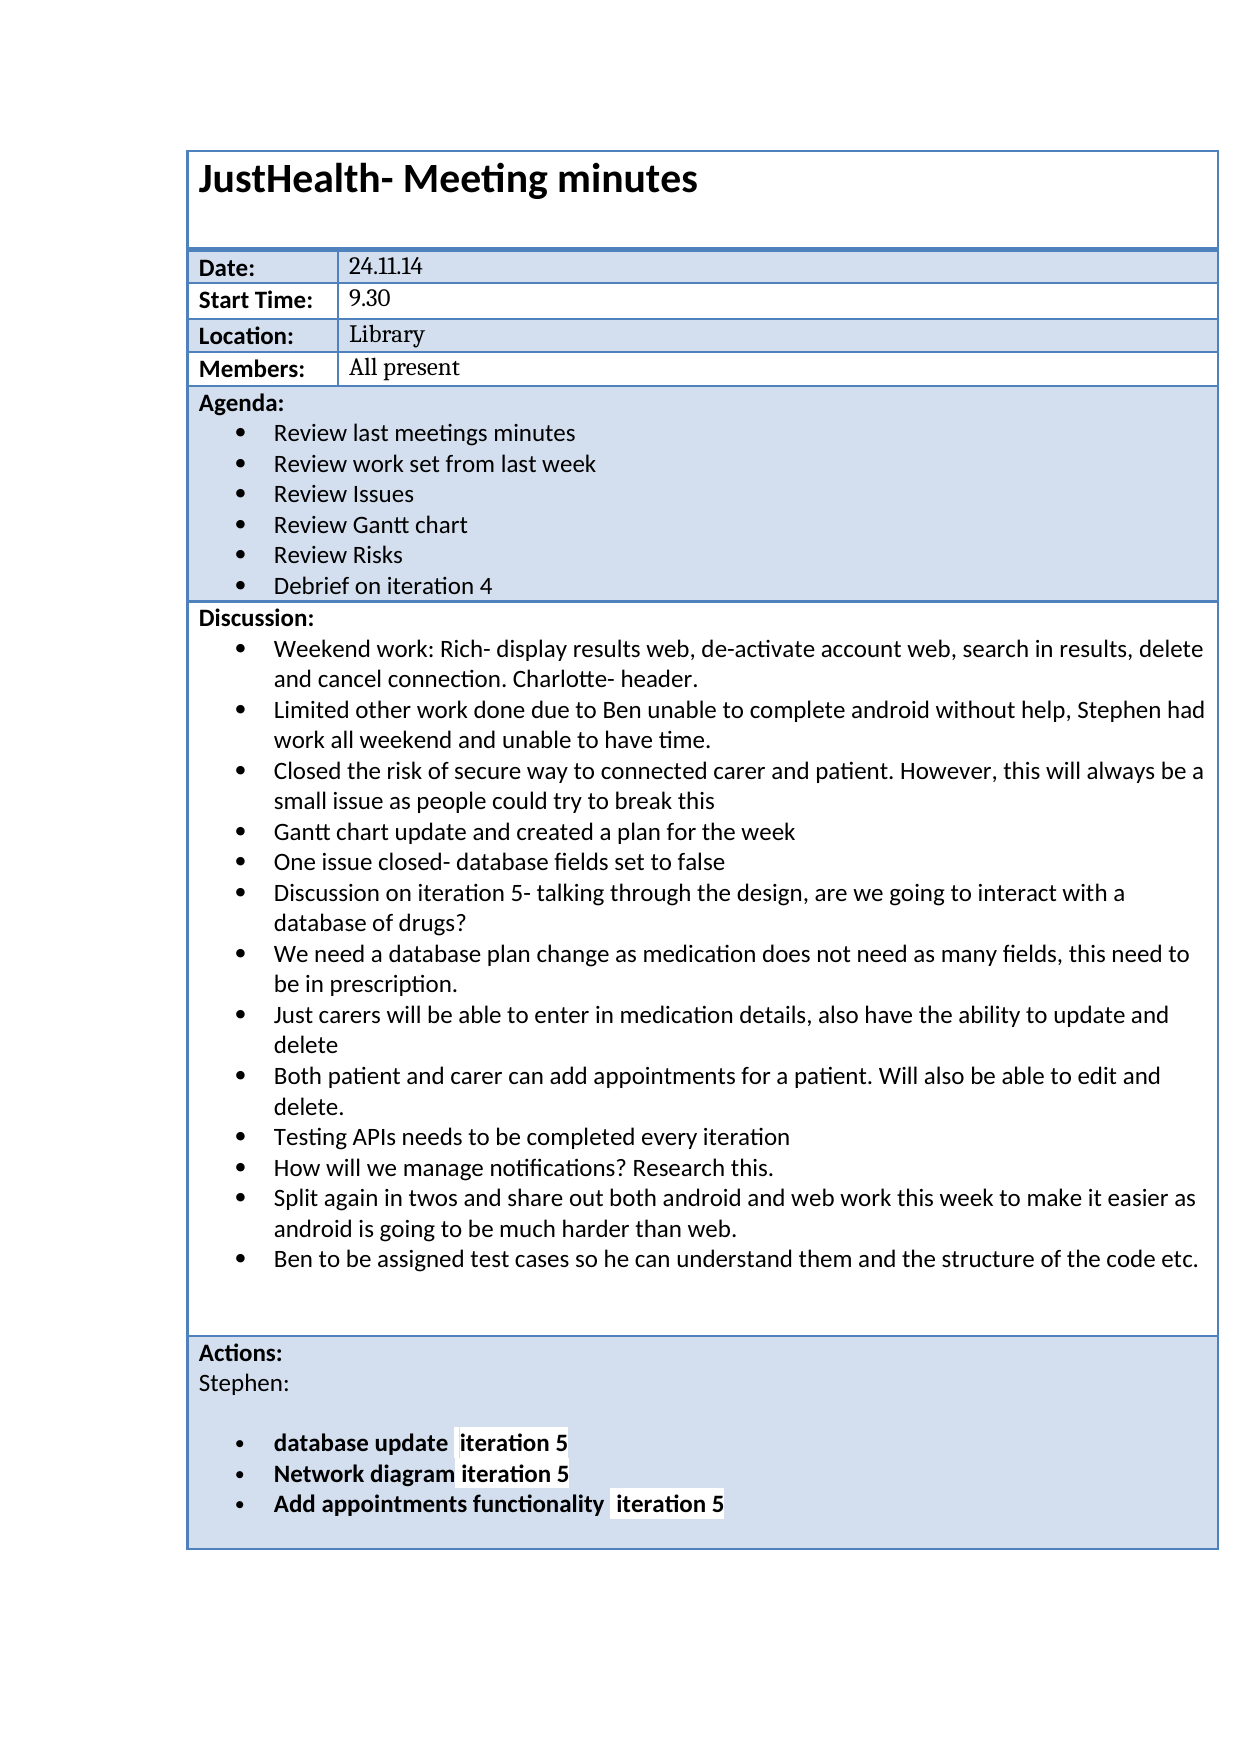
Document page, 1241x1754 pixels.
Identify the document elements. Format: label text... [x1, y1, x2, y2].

table_cell All present [339, 353, 1217, 384]
table_cell 24.11.14 [339, 252, 1217, 282]
table_header JustHealth- Meeting minutes [189, 152, 1217, 247]
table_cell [189, 1337, 1217, 1548]
table_cell Library [339, 320, 1217, 351]
table_cell 9.30 [339, 284, 1217, 318]
table_cell Members: [189, 353, 337, 384]
table_cell Location: [189, 320, 337, 351]
table_cell Discussion: Weekend work: Rich- display results web, de-activate account web, search in results, delete and cancel connection. Charlotte- header. Limited other work done due to Ben unable to complete android without help, Stephen had work all weekend and unable to have time. Closed the risk of secure way to connected carer and patient. However, this will always be a small issue as people could try to break this Gantt chart update and created a plan for the week One issue closed- database fields set to false Discussion on iteration 5- talking through the design, are we going to interact with a database of drugs? We need a database plan change as medication does not need as many fields, this need to be in prescription. Just carers will be able to enter in medication details, also have the ability to update and delete Both patient and carer can add appointments for a patient. Will also be able to edit and delete. Testing APIs needs to be completed every iteration How will we manage notifications? Research this. Split again in twos and share out both android and web work this week to make it easier as android is going to be much harder than web. Ben to be assigned test cases so he can understand them and the structure of the code etc. [189, 603, 1217, 1335]
table_cell Date: [189, 252, 337, 282]
table_cell Start Time: [189, 284, 337, 318]
table_cell Agenda: Review last meetings minutes Review work set from last week Review Issues Review Gantt chart Review Risks Debrief on iteration 4 [189, 387, 1217, 600]
